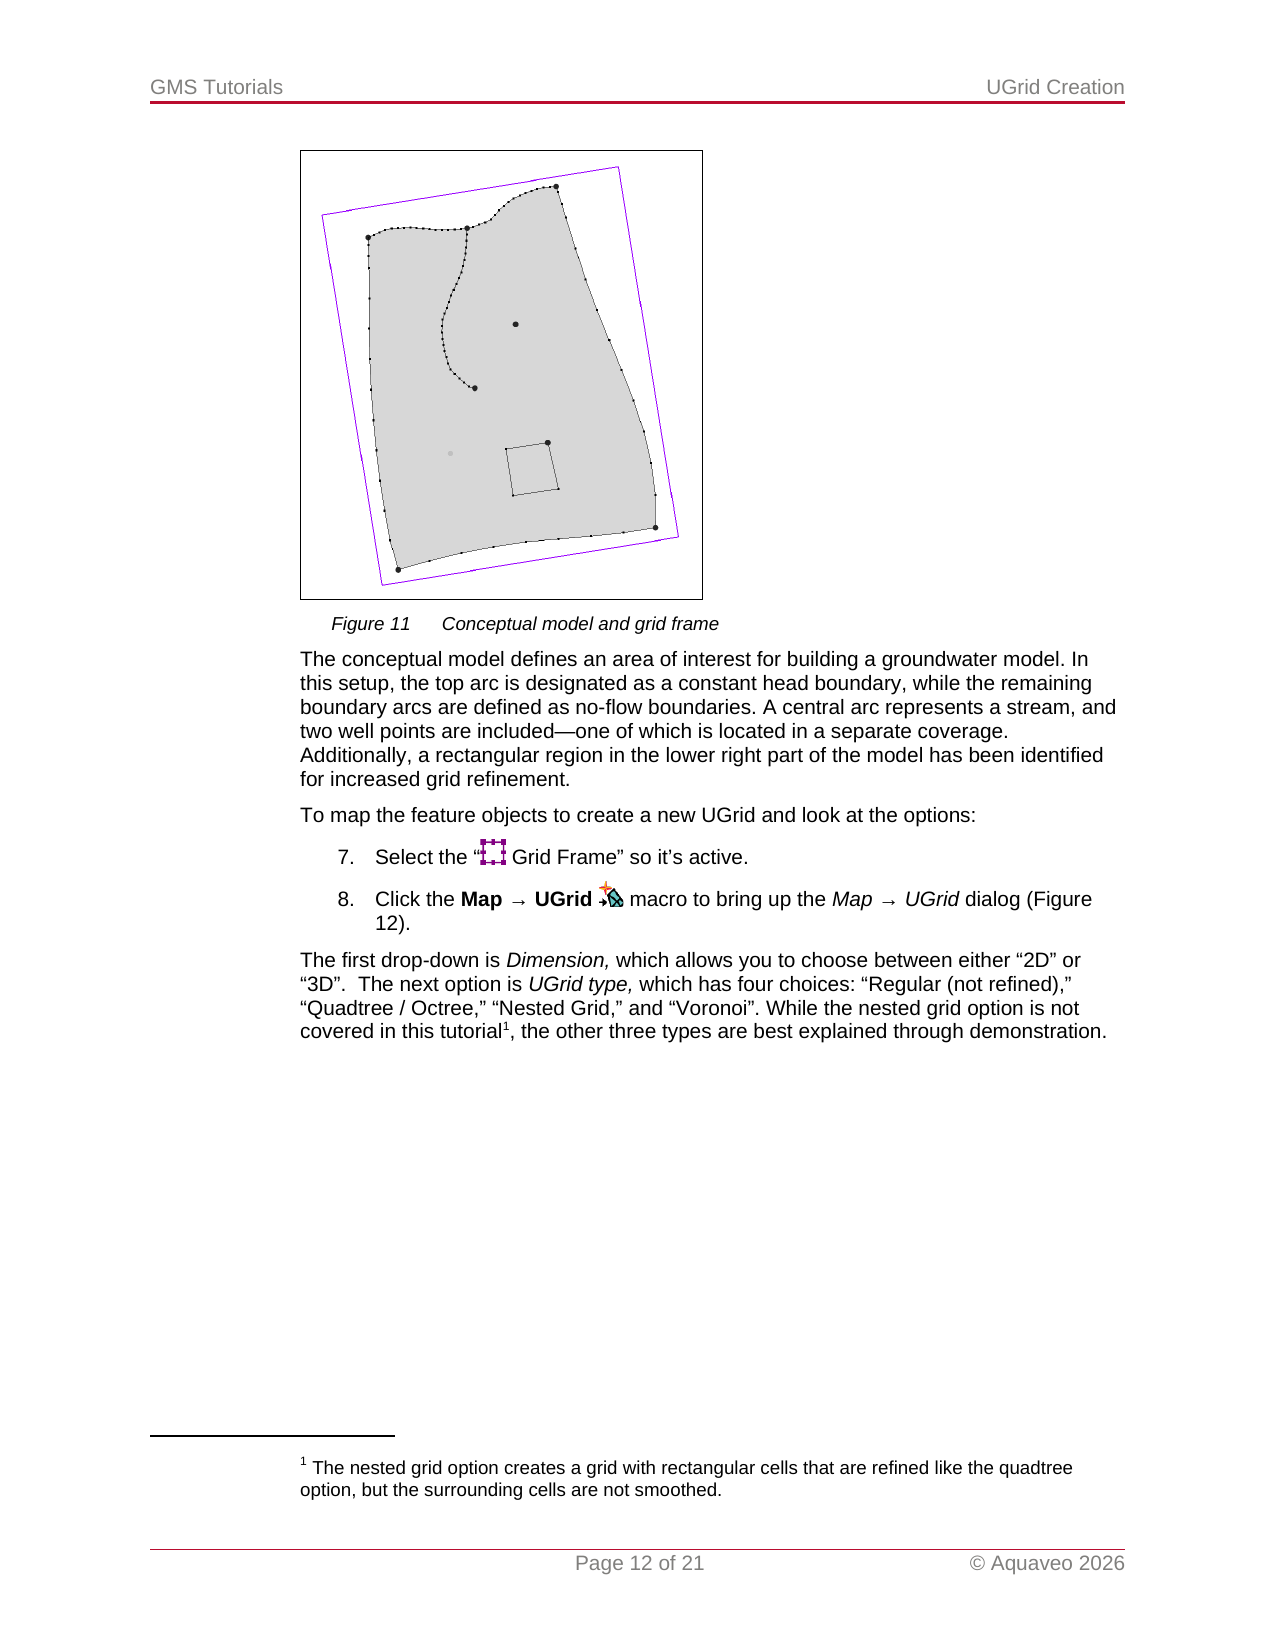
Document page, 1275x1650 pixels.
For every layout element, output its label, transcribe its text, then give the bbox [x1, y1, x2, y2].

text The conceptual model defines an area of interest for building a groundwater model. In this setup, the top arc is designated as a constant head boundary, while the remaining boundary arcs are defined as no-flow boundaries. A central arc represents a stream, and two well points are included—one of which is located in a separate coverage. Additionally, a rectangular region in the lower right part of the model has been identified for increased grid refinement. [300, 647, 1125, 790]
text Figure 11 Conceptual model and grid frame [300, 612, 1125, 634]
picture [480, 839, 506, 865]
list Click the Map → UGrid macro to bring up the Map → UGrid dialog (Figure 12). [337, 882, 1125, 935]
text The first drop-down is Dimension, which allows you to choose between either “2D” or “3D”. The next option is UGrid type, which has four choices: “Regular (not refined),” “Quadtree / Octree,” “Nested Grid,” and “Voronoi”. While the nested grid option is not covered in this tutorial, the other three types are best explained through demonstration. [300, 947, 1125, 1043]
picture [598, 881, 624, 907]
list Select the “ Grid Frame” so it’s active. [337, 839, 1125, 869]
text To map the feature objects to create a new UGrid and look at the options: [300, 803, 1125, 827]
picture [301, 151, 702, 599]
